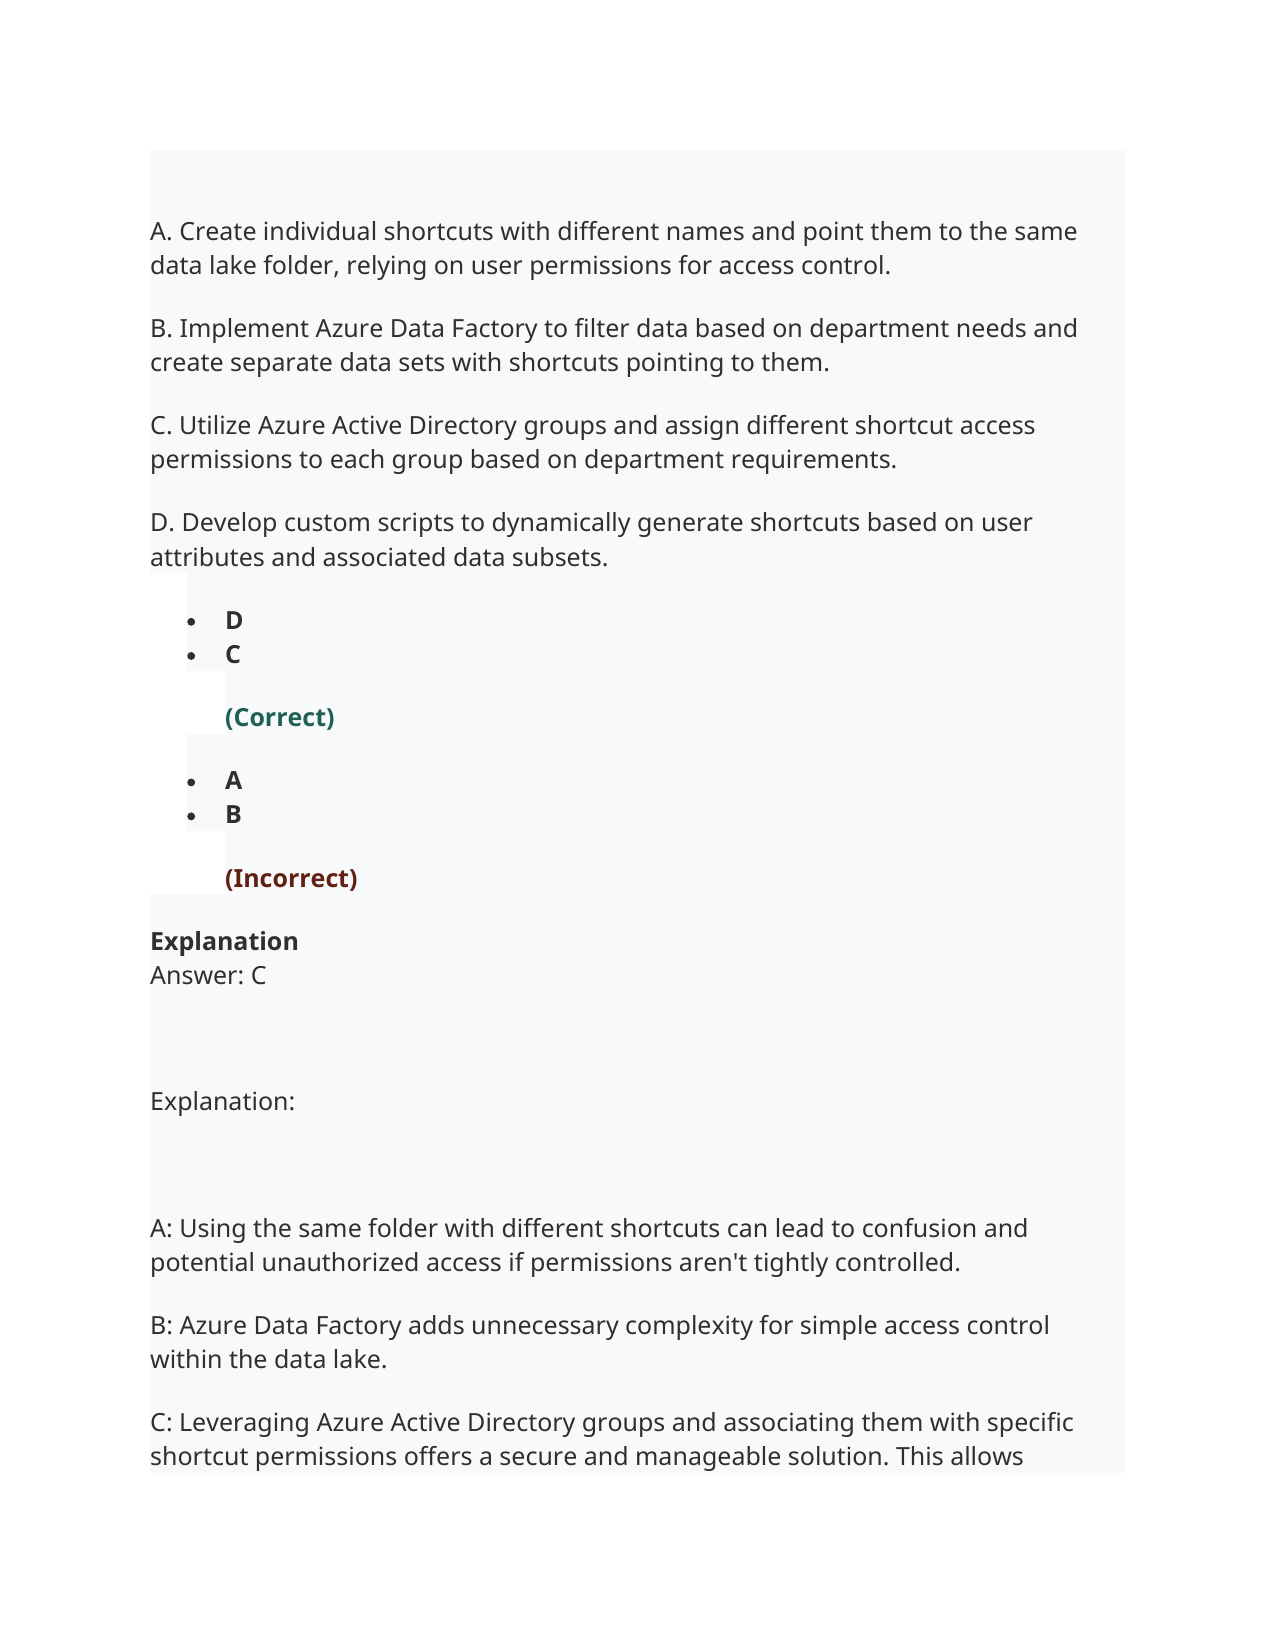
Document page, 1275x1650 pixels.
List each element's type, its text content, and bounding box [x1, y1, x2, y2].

text C. Utilize Azure Active Directory groups and assign different shortcut access permissions to each group based on department requirements. [150, 408, 1125, 476]
text D. Develop custom scripts to dynamically generate shortcuts based on user attributes and associated data subsets. [150, 505, 1125, 573]
list B [187, 797, 1125, 831]
text A. Create individual shortcuts with different names and point them to the same data lake folder, relying on user permissions for access control. [150, 213, 1125, 281]
list C [187, 636, 1125, 671]
text (Incorrect) [225, 860, 1125, 894]
text Explanation [150, 923, 1125, 957]
text B: Azure Data Factory adds unnecessary complexity for simple access control within the data lake. [150, 1308, 1125, 1376]
text B. Implement Azure Data Factory to filter data based on department needs and create separate data sets with shortcuts pointing to them. [150, 311, 1125, 379]
text A: Using the same folder with different shortcuts can lead to confusion and potential unauthorized access if permissions aren't tightly controlled. [150, 1210, 1125, 1278]
text Answer: C [150, 957, 1125, 992]
text Explanation: [150, 1084, 1125, 1118]
text (Correct) [225, 700, 1125, 734]
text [150, 1405, 1125, 1473]
list D [187, 602, 1125, 636]
list A [187, 763, 1125, 797]
